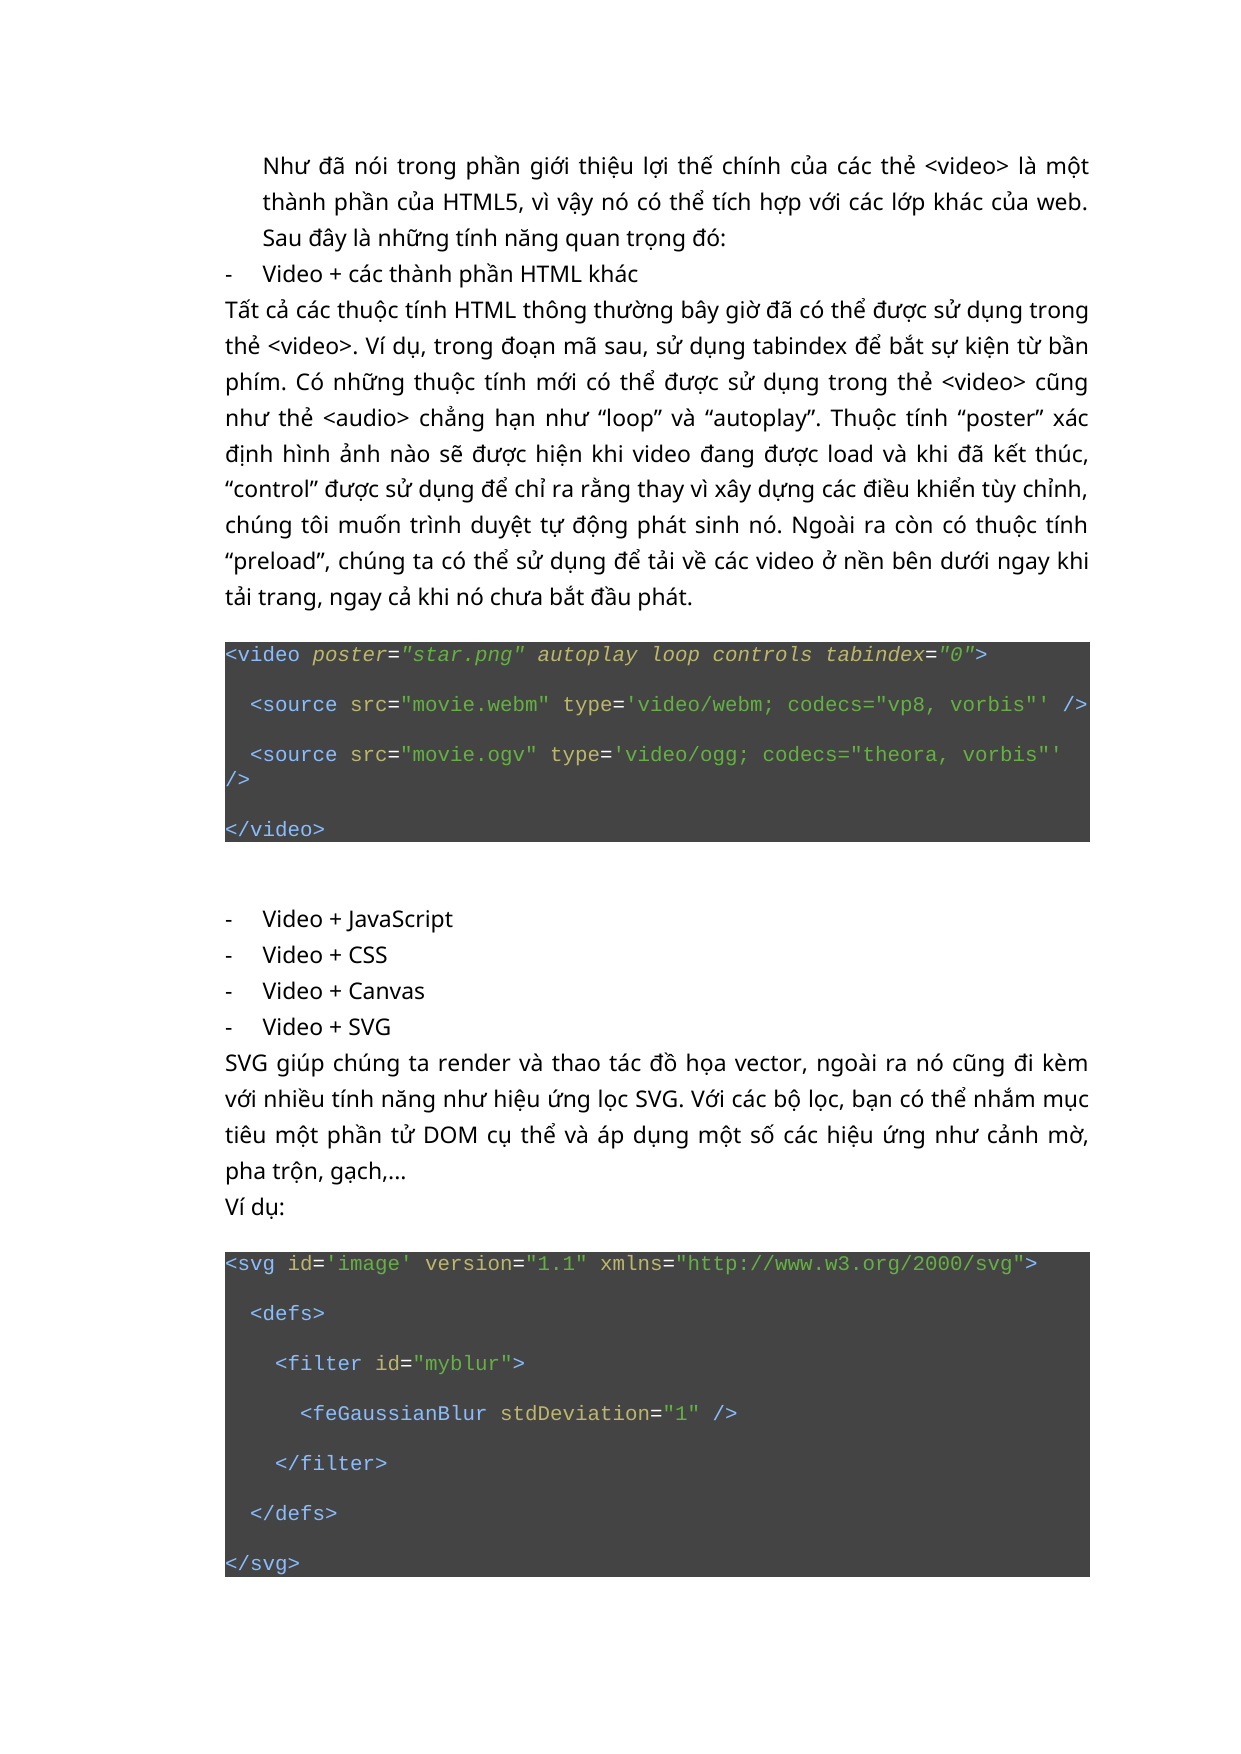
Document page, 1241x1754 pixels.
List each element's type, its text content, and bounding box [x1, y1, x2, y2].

text <video poster="star.png" autoplay loop controls tabindex="0"> [225, 642, 1090, 667]
text <defs> [225, 1302, 1090, 1327]
text </video> [225, 817, 1090, 842]
text <filter id="myblur"> [225, 1352, 1090, 1377]
text SVG giúp chúng ta render và thao tác đồ họa vector, ngoài ra nó cũng đi kèm với nhiều tính năng như hiệu ứng lọc SVG. Với các bộ lọc, bạn có thể nhắm mục tiêu một phần tử DOM cụ thể và áp dụng một số các hiệu ứng như cảnh mờ, pha trộn, gạch,... [225, 1047, 1090, 1186]
list Như đã nói trong phần giới thiệu lợi thế chính của các thẻ <video> là một thành phần của HTML5, vì vậy nó có thể tích hợp với các lớp khác của web. Sau đây là những tính năng quan trọng đó: [262, 150, 1090, 253]
text <svg id='image' version="1.1" xmlns="http://www.w3.org/2000/svg"> [225, 1252, 1090, 1277]
list Video + JavaScript [225, 903, 1090, 934]
text <feGaussianBlur stdDeviation="1" /> [225, 1402, 1090, 1427]
list Tất cả các thuộc tính HTML thông thường bây giờ đã có thể được sử dụng trong thẻ <video>. Ví dụ, trong đoạn mã sau, sử dụng tabindex để bắt sự kiện từ bần phím. Có những thuộc tính mới có thể được sử dụng trong thẻ <video> cũng như thẻ <audio> chẳng hạn như “loop” và “autoplay”. Thuộc tính “poster” xác định hình ảnh nào sẽ được hiện khi video đang được load và khi đã kết thúc, “control” được sử dụng để chỉ ra rằng thay vì xây dựng các điều khiển tùy chỉnh, chúng tôi muốn trình duyệt tự động phát sinh nó. Ngoài ra còn có thuộc tính “preload”, chúng ta có thể sử dụng để tải về các video ở nền bên dưới ngay khi tải trang, ngay cả khi nó chưa bắt đầu phát. [225, 294, 1090, 612]
text <source src="movie.ogv" type='video/ogg; codecs="theora, vorbis"' /> [225, 742, 1090, 792]
text </filter> [225, 1452, 1090, 1477]
list Video + các thành phần HTML khác [225, 258, 1090, 289]
list Video + SVG [225, 1011, 1090, 1042]
text </defs> [225, 1502, 1090, 1527]
list Video + Canvas [225, 975, 1090, 1006]
list Video + CSS [225, 939, 1090, 970]
text Ví dụ: [225, 1191, 1090, 1222]
text </svg> [225, 1552, 1090, 1577]
text <source src="movie.webm" type='video/webm; codecs="vp8, vorbis"' /> [225, 692, 1090, 717]
